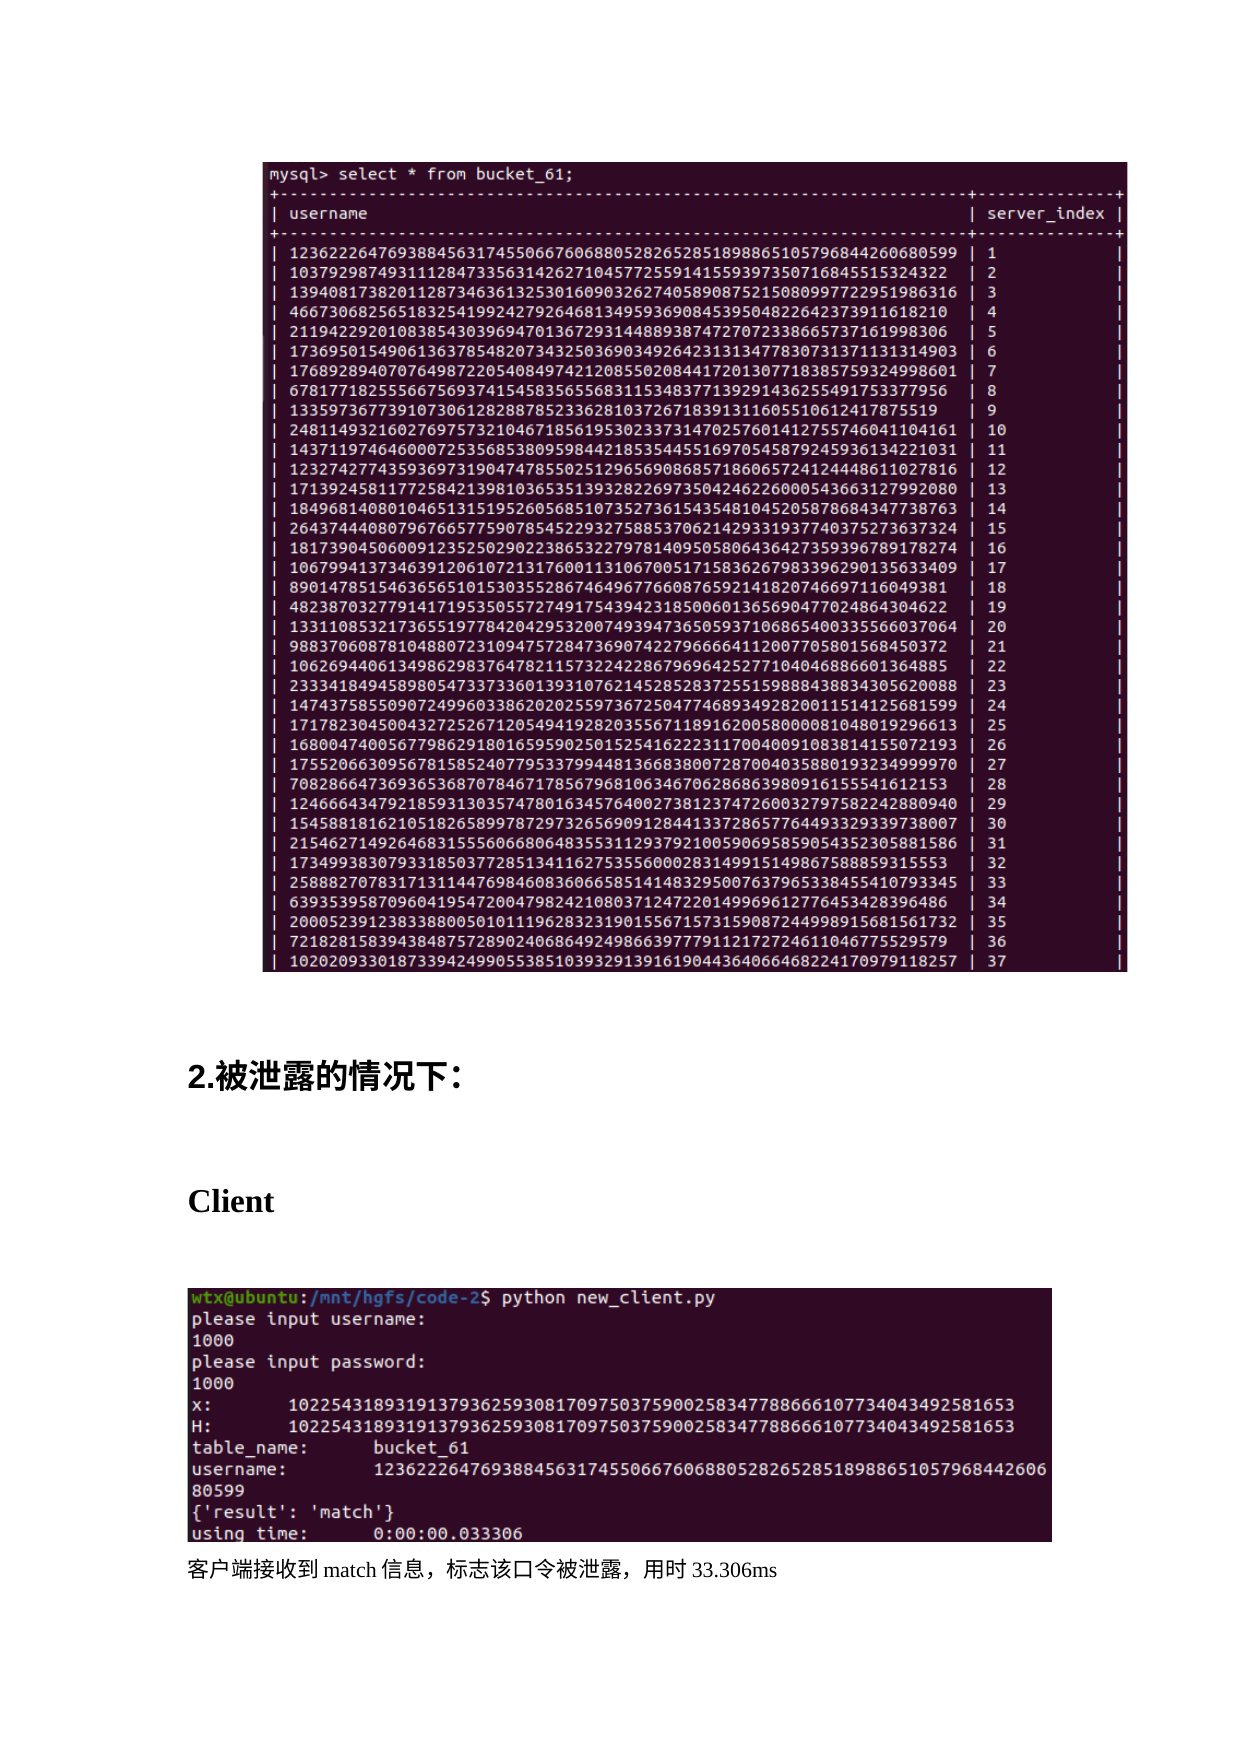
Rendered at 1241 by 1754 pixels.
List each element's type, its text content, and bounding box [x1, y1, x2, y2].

subtitle Client [187, 1168, 1053, 1233]
picture [262, 162, 1128, 972]
picture [187, 1288, 1052, 1542]
subtitle 2.被泄露的情况下： [187, 1042, 1053, 1107]
text 客户端接收到match信息，标志该口令被泄露，用时33.306ms [187, 1552, 1053, 1584]
